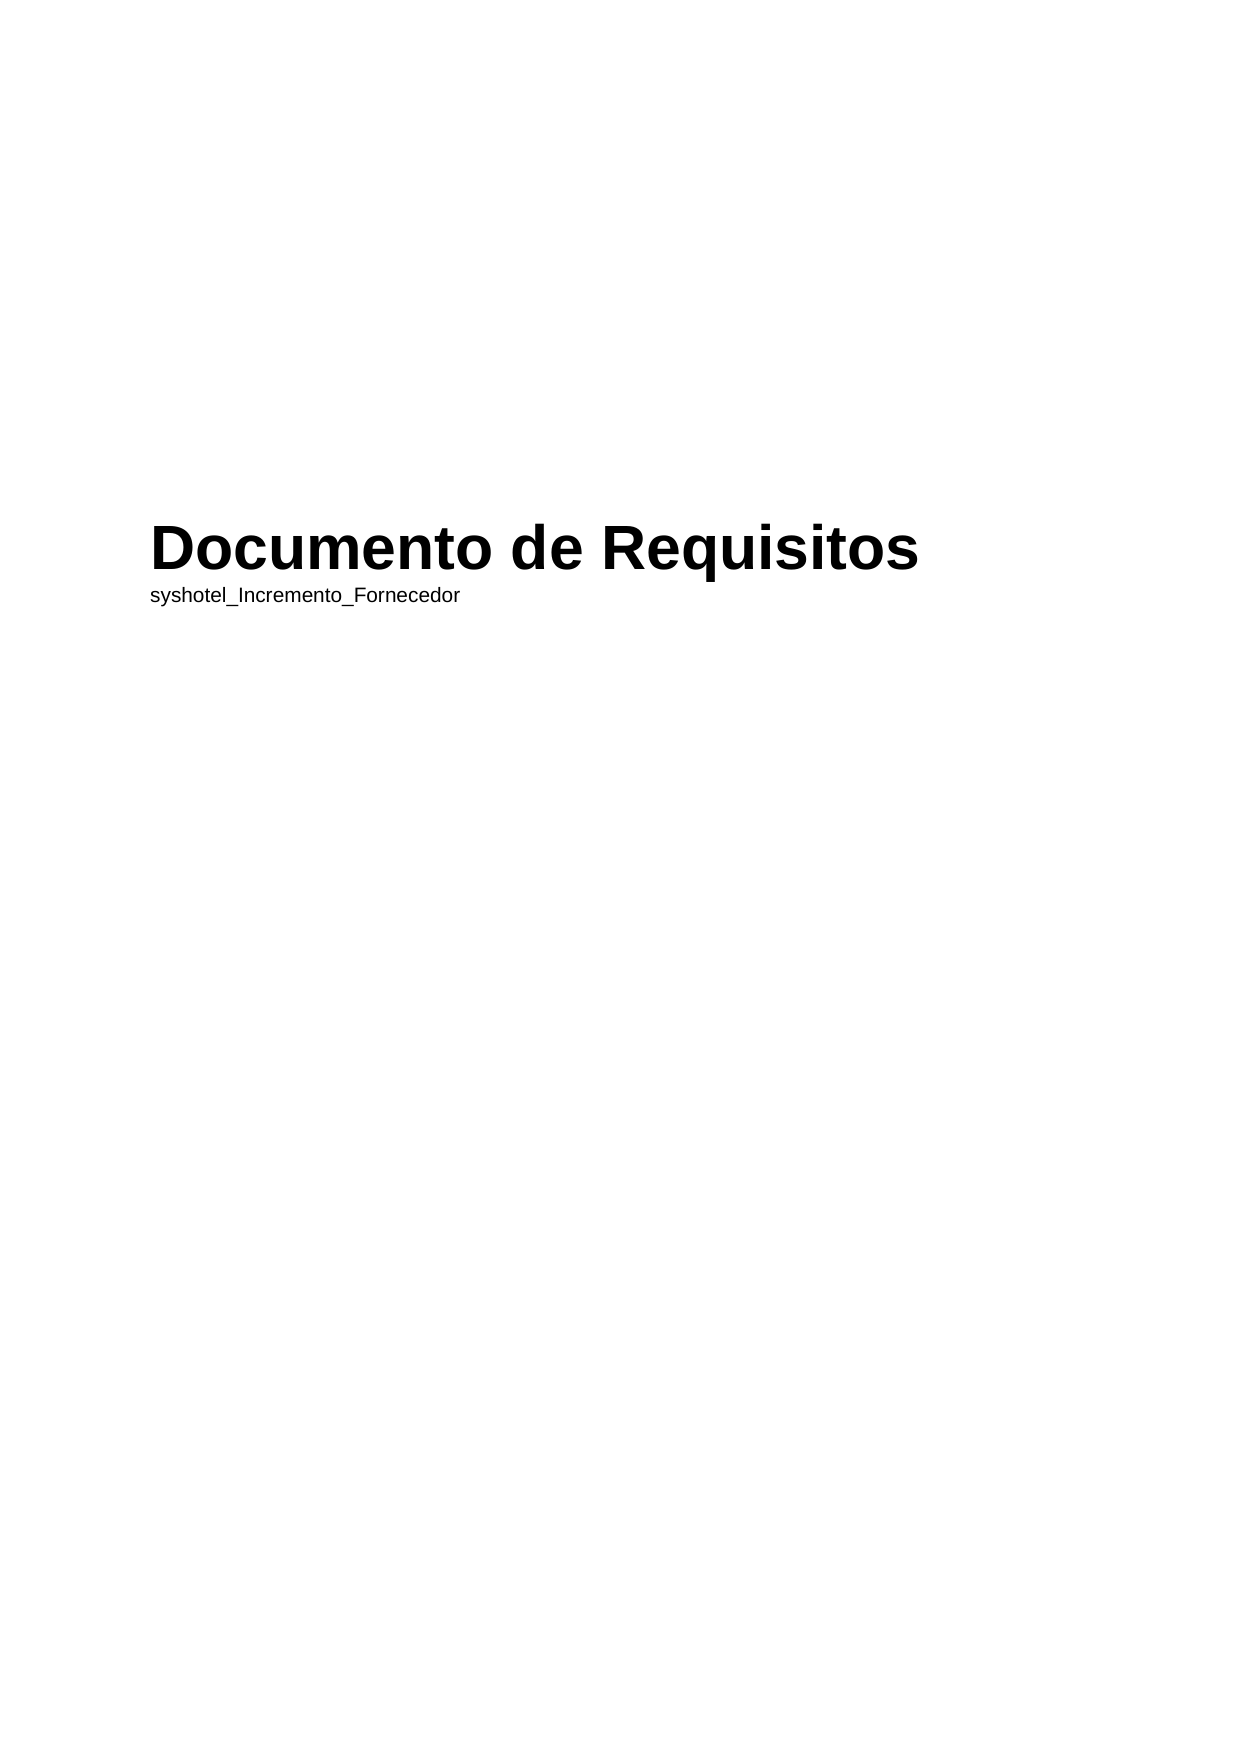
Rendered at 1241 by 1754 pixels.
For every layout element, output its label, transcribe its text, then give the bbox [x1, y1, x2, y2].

text Documento de Requisitos [150, 511, 1090, 583]
text syshotel_Incremento_Fornecedor [150, 583, 1090, 607]
